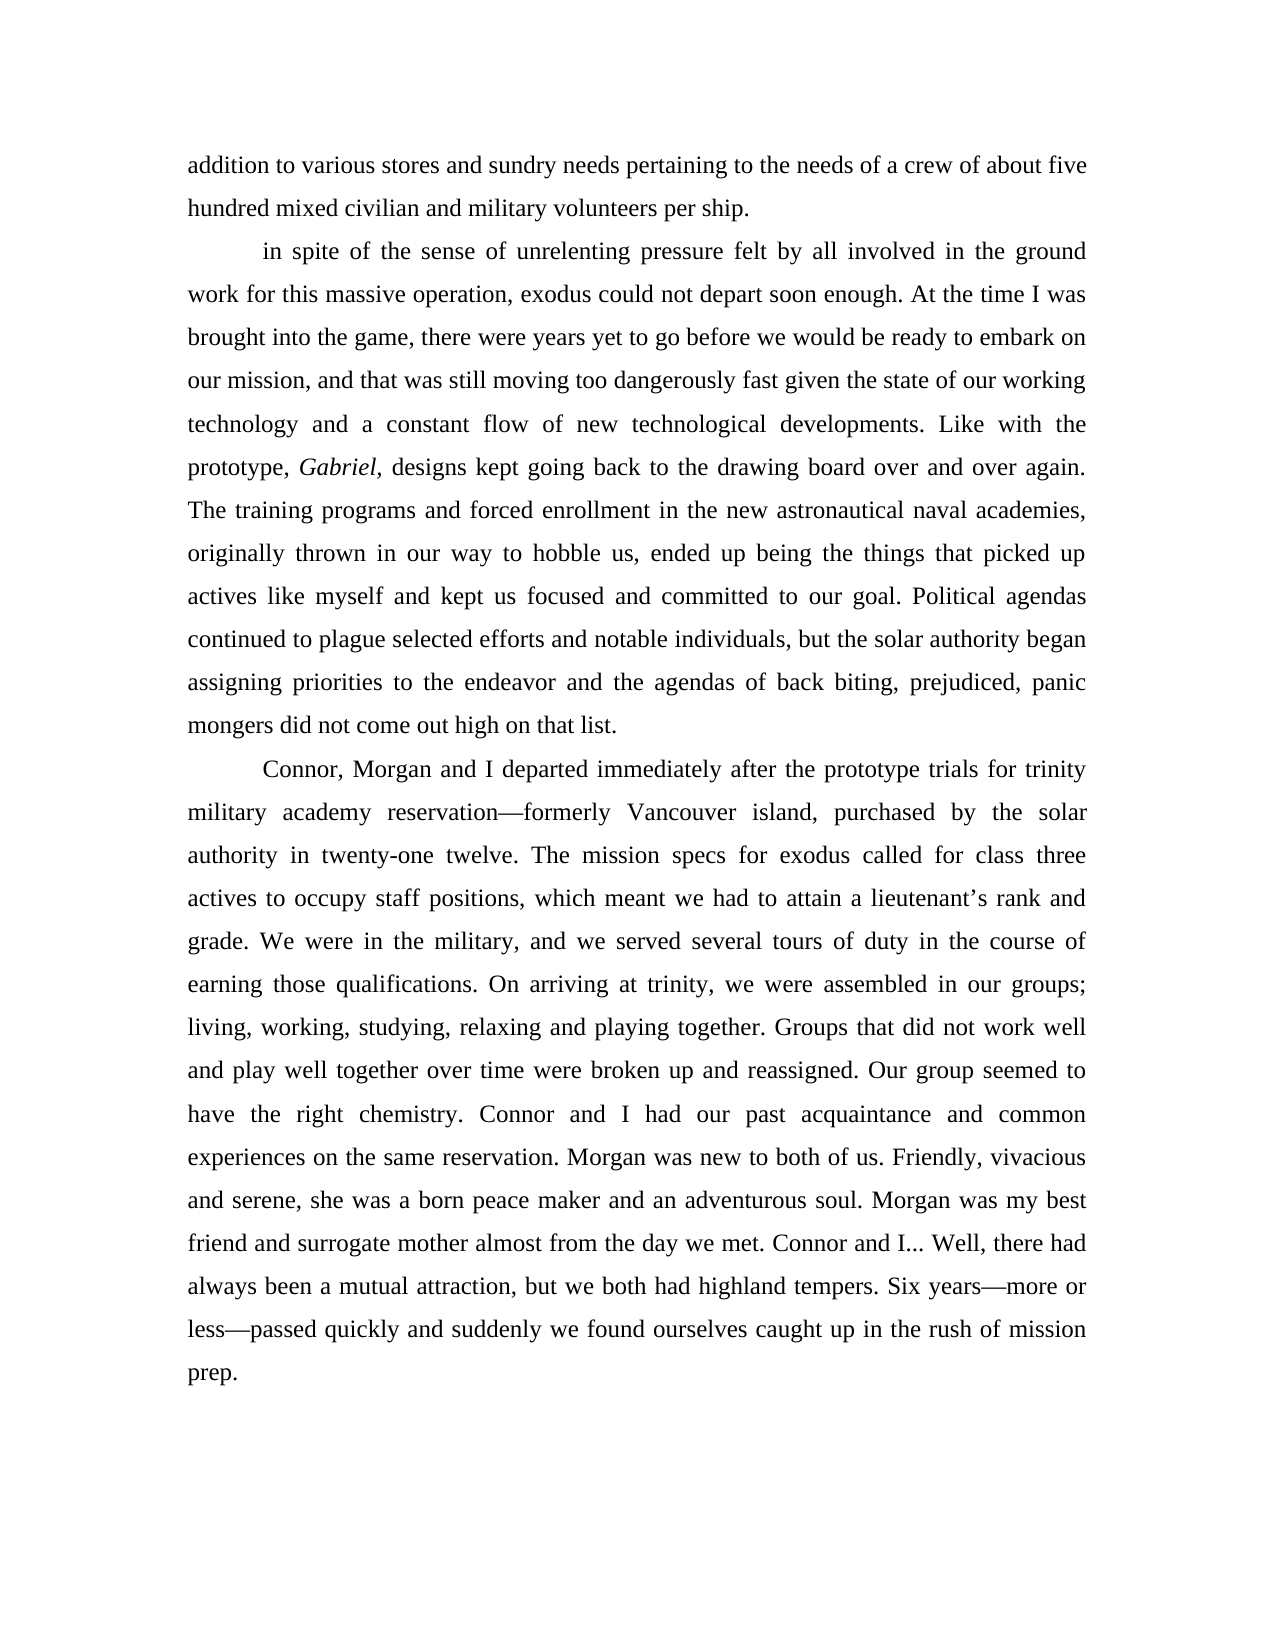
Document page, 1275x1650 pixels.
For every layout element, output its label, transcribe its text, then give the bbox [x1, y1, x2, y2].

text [187, 150, 1087, 222]
text Connor, Morgan and I departed immediately after the prototype trials for trinity military academy reservation—formerly Vancouver island, purchased by the solar authority in twenty-one twelve. The mission specs for exodus called for class three actives to occupy staff positions, which meant we had to attain a lieutenant’s rank and grade. We were in the military, and we served several tours of duty in the course of earning those qualifications. On arriving at trinity, we were assembled in our groups; living, working, studying, relaxing and playing together. Groups that did not work well and play well together over time were broken up and reassigned. Our group seemed to have the right chemistry. Connor and I had our past acquaintance and common experiences on the same reservation. Morgan was new to both of us. Friendly, vivacious and serene, she was a born peace maker and an adventurous soul. Morgan was my best friend and surrogate mother almost from the day we met. Connor and I... Well, there had always been a mutual attraction, but we both had highland tempers. Six years—more or less—passed quickly and suddenly we found ourselves caught up in the rush of mission prep. [187, 754, 1087, 1386]
text in spite of the sense of unrelenting pressure felt by all involved in the ground work for this massive operation, exodus could not depart soon enough. At the time I was brought into the game, there were years yet to go before we would be ready to embark on our mission, and that was still moving too dangerously fast given the state of our working technology and a constant flow of new technological developments. Like with the prototype, Gabriel, designs kept going back to the drawing board over and over again. The training programs and forced enrollment in the new astronautical naval academies, originally thrown in our way to hobble us, ended up being the things that picked up actives like myself and kept us focused and committed to our goal. Political agendas continued to plague selected efforts and notable individuals, but the solar authority began assigning priorities to the endeavor and the agendas of back biting, prejudiced, panic mongers did not come out high on that list. [187, 236, 1087, 739]
